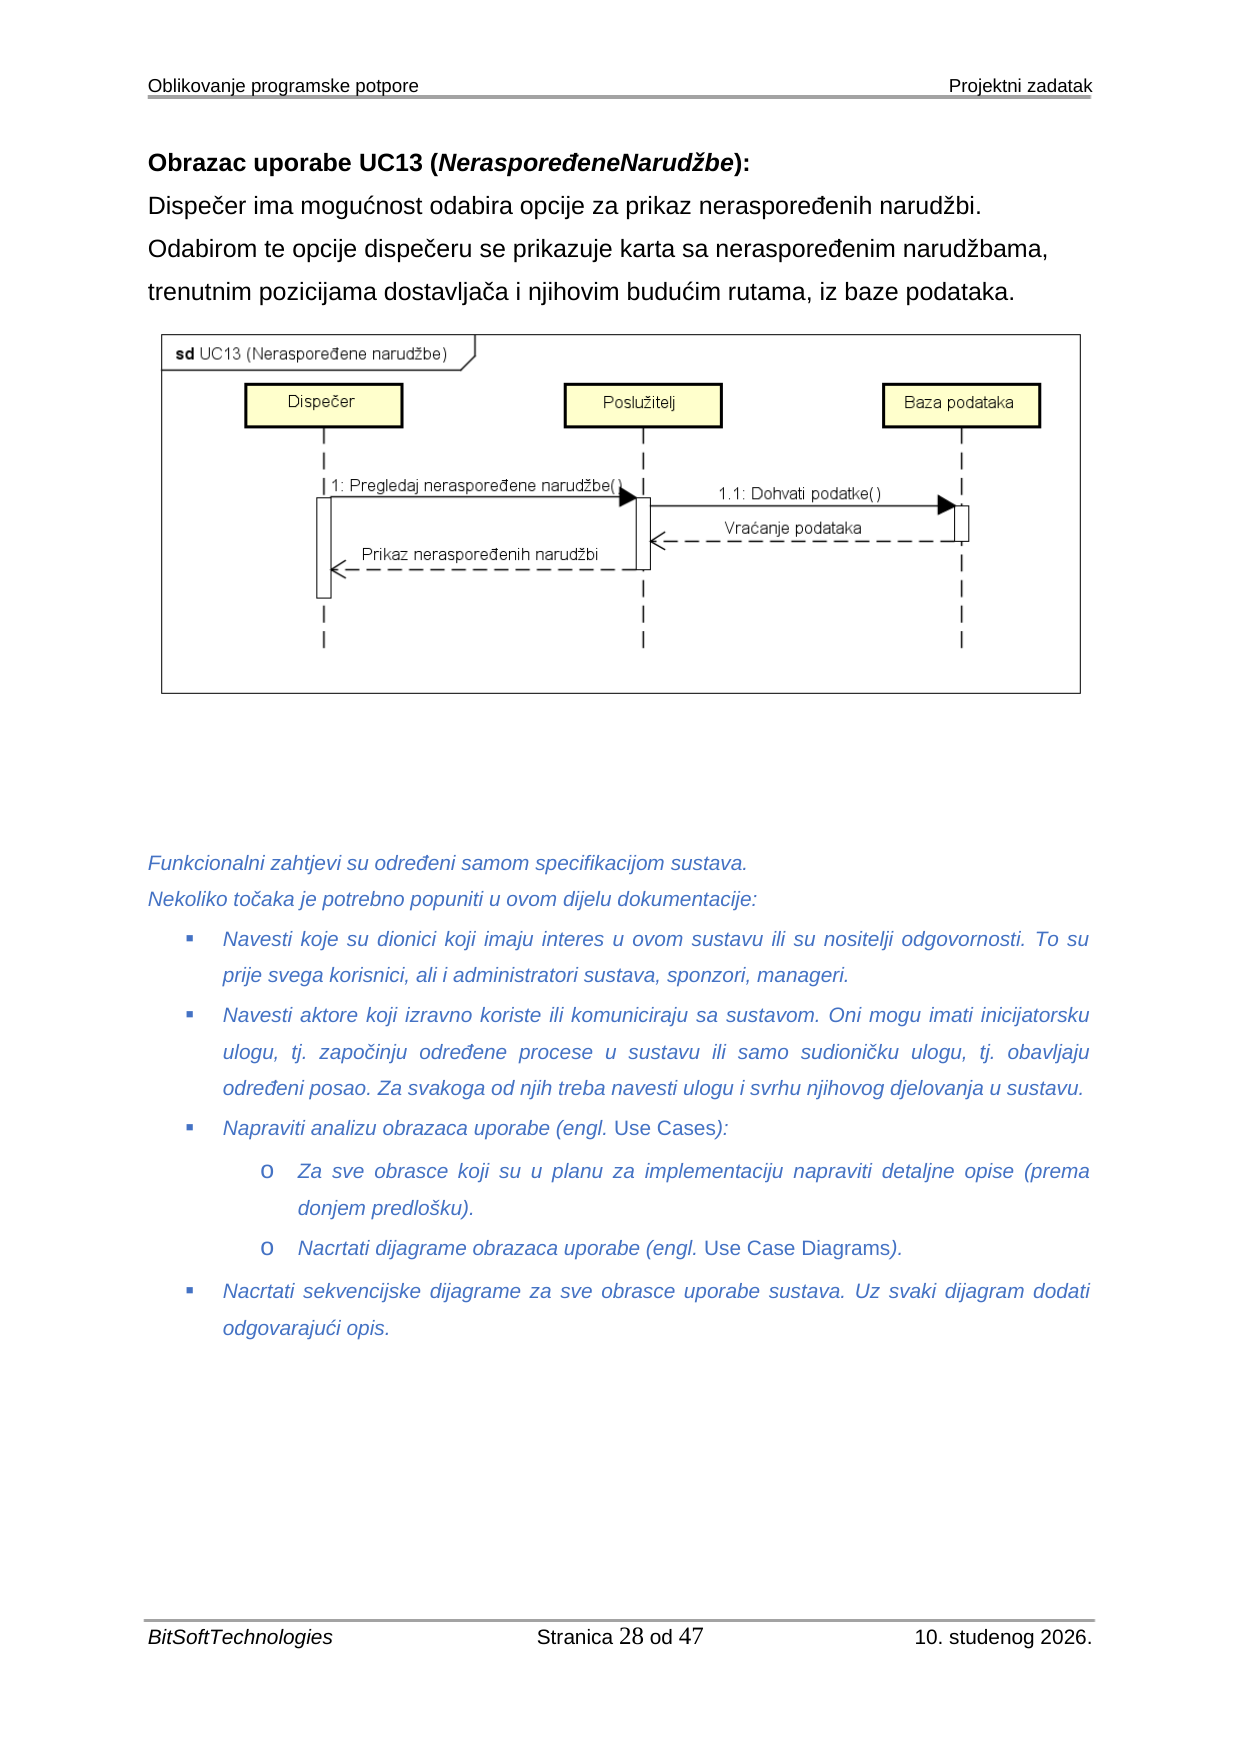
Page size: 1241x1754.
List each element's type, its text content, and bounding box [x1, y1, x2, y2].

text Obrazac uporabe UC13 (NeraspoređeneNarudžbe): [148, 148, 1093, 176]
list Navesti koje su dionici koji imaju interes u ovom sustavu ili su nositelji odgovornosti. To su prije svega korisnici, ali i administratori sustava, sponzori, manageri. [185, 923, 1093, 987]
text Nekoliko točaka je potrebno popuniti u ovom dijelu dokumentacije: [148, 887, 1093, 911]
picture [147, 320, 1093, 707]
list Za sve obrasce koji su u planu za implementaciju napraviti detaljne opise (prema donjem predlošku). [260, 1155, 1093, 1220]
text Funkcionalni zahtjevi su određeni samom specifikacijom sustava. [148, 851, 1093, 875]
list Nacrtati sekvencijske dijagrame za sve obrasce uporabe sustava. Uz svaki dijagram dodati odgovarajući opis. [185, 1275, 1093, 1339]
list Nacrtati dijagrame obrazaca uporabe (engl. Use Case Diagrams). [260, 1232, 1093, 1260]
list Napraviti analizu obrazaca uporabe (engl. Use Cases): [185, 1112, 1093, 1141]
text Dispečer ima mogućnost odabira opcije za prikaz neraspoređenih narudžbi. Odabirom te opcije dispečeru se prikazuje karta sa neraspoređenim narudžbama, trenutnim pozicijama dostavljača i njihovim budućim rutama, iz baze podataka. [148, 191, 1093, 306]
list Navesti aktore koji izravno koriste ili komuniciraju sa sustavom. Oni mogu imati inicijatorsku ulogu, tj. započinju određene procese u sustavu ili samo sudioničku ulogu, tj. obavljaju određeni posao. Za svakoga od njih treba navesti ulogu i svrhu njihovog djelovanja u sustavu. [185, 999, 1093, 1100]
picture [147, 95, 1092, 99]
